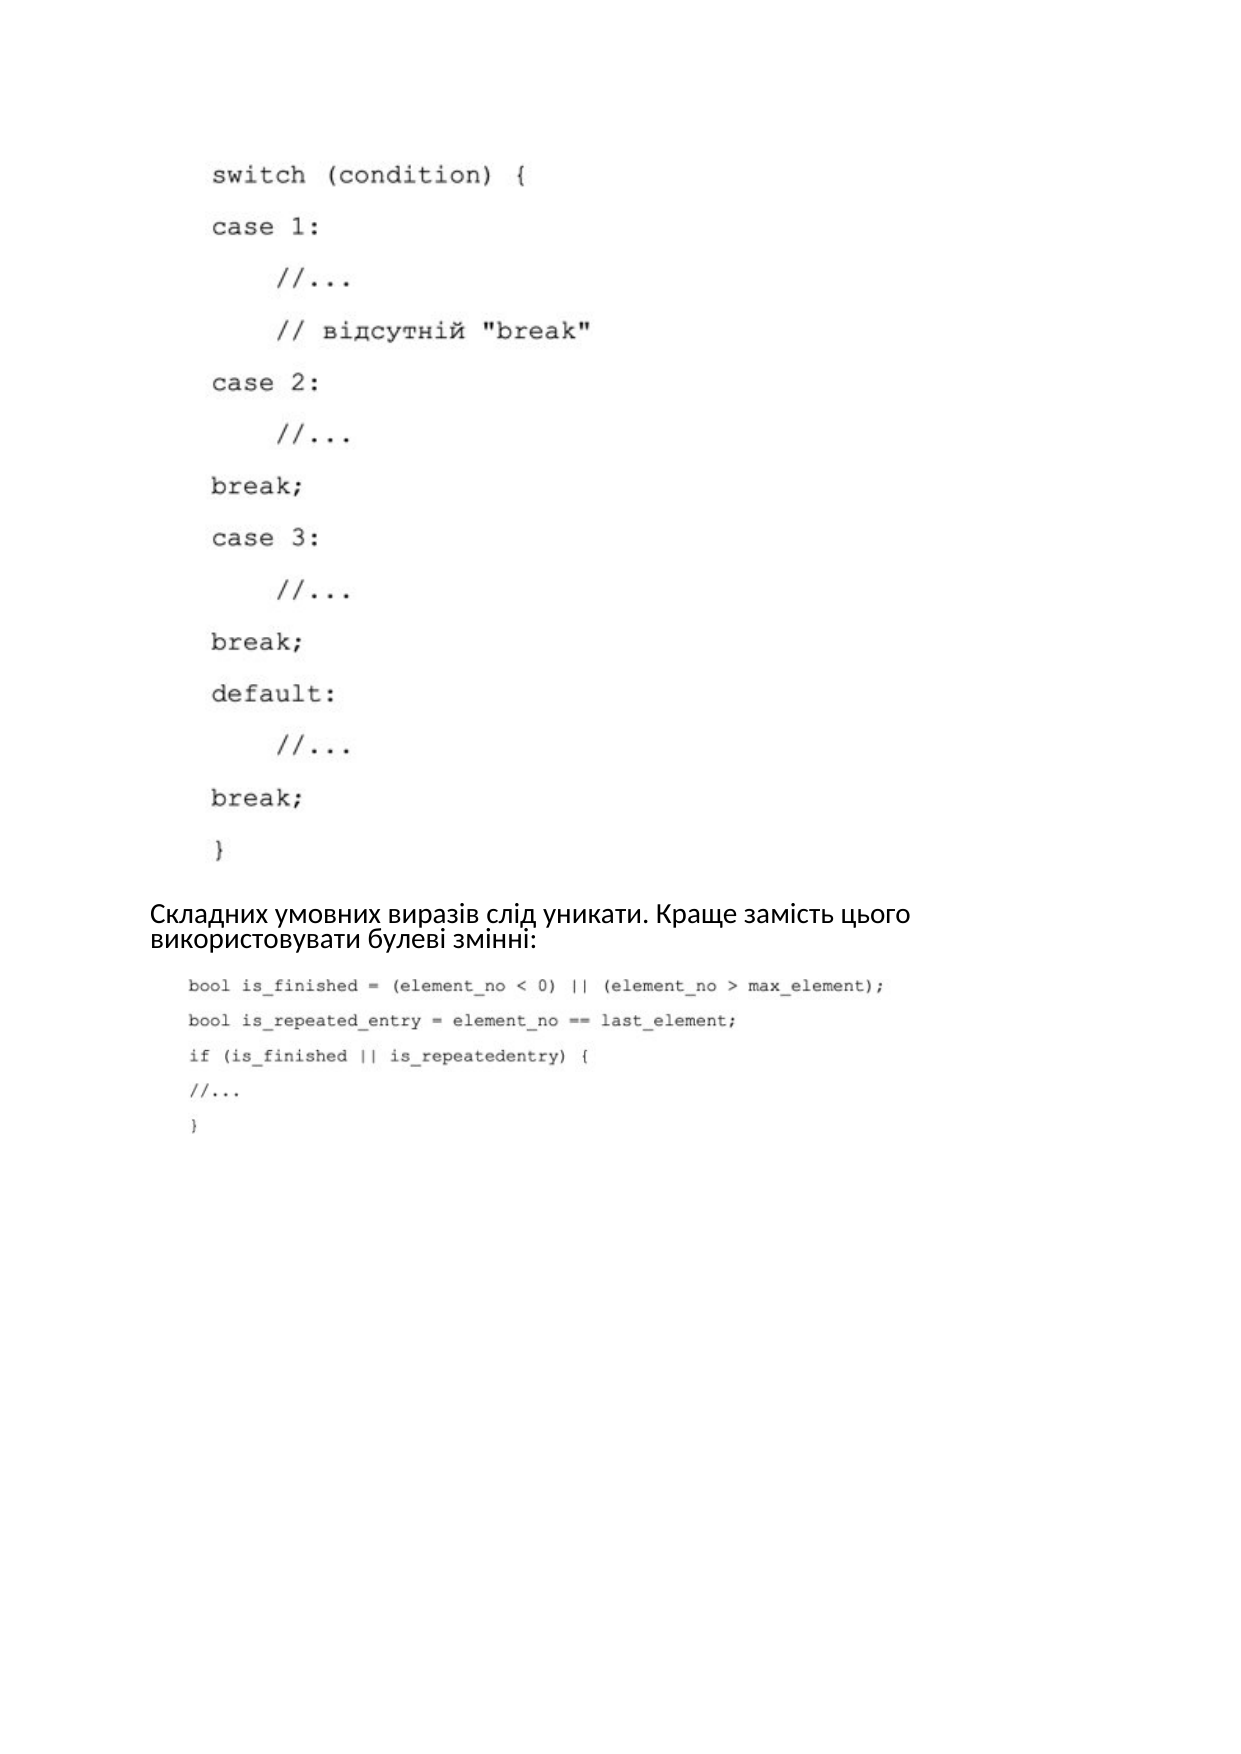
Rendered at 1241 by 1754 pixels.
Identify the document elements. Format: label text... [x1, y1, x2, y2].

text Складних умовних виразів слід уникати. Краще замість цього використовувати булеві змінні: [150, 903, 1090, 953]
